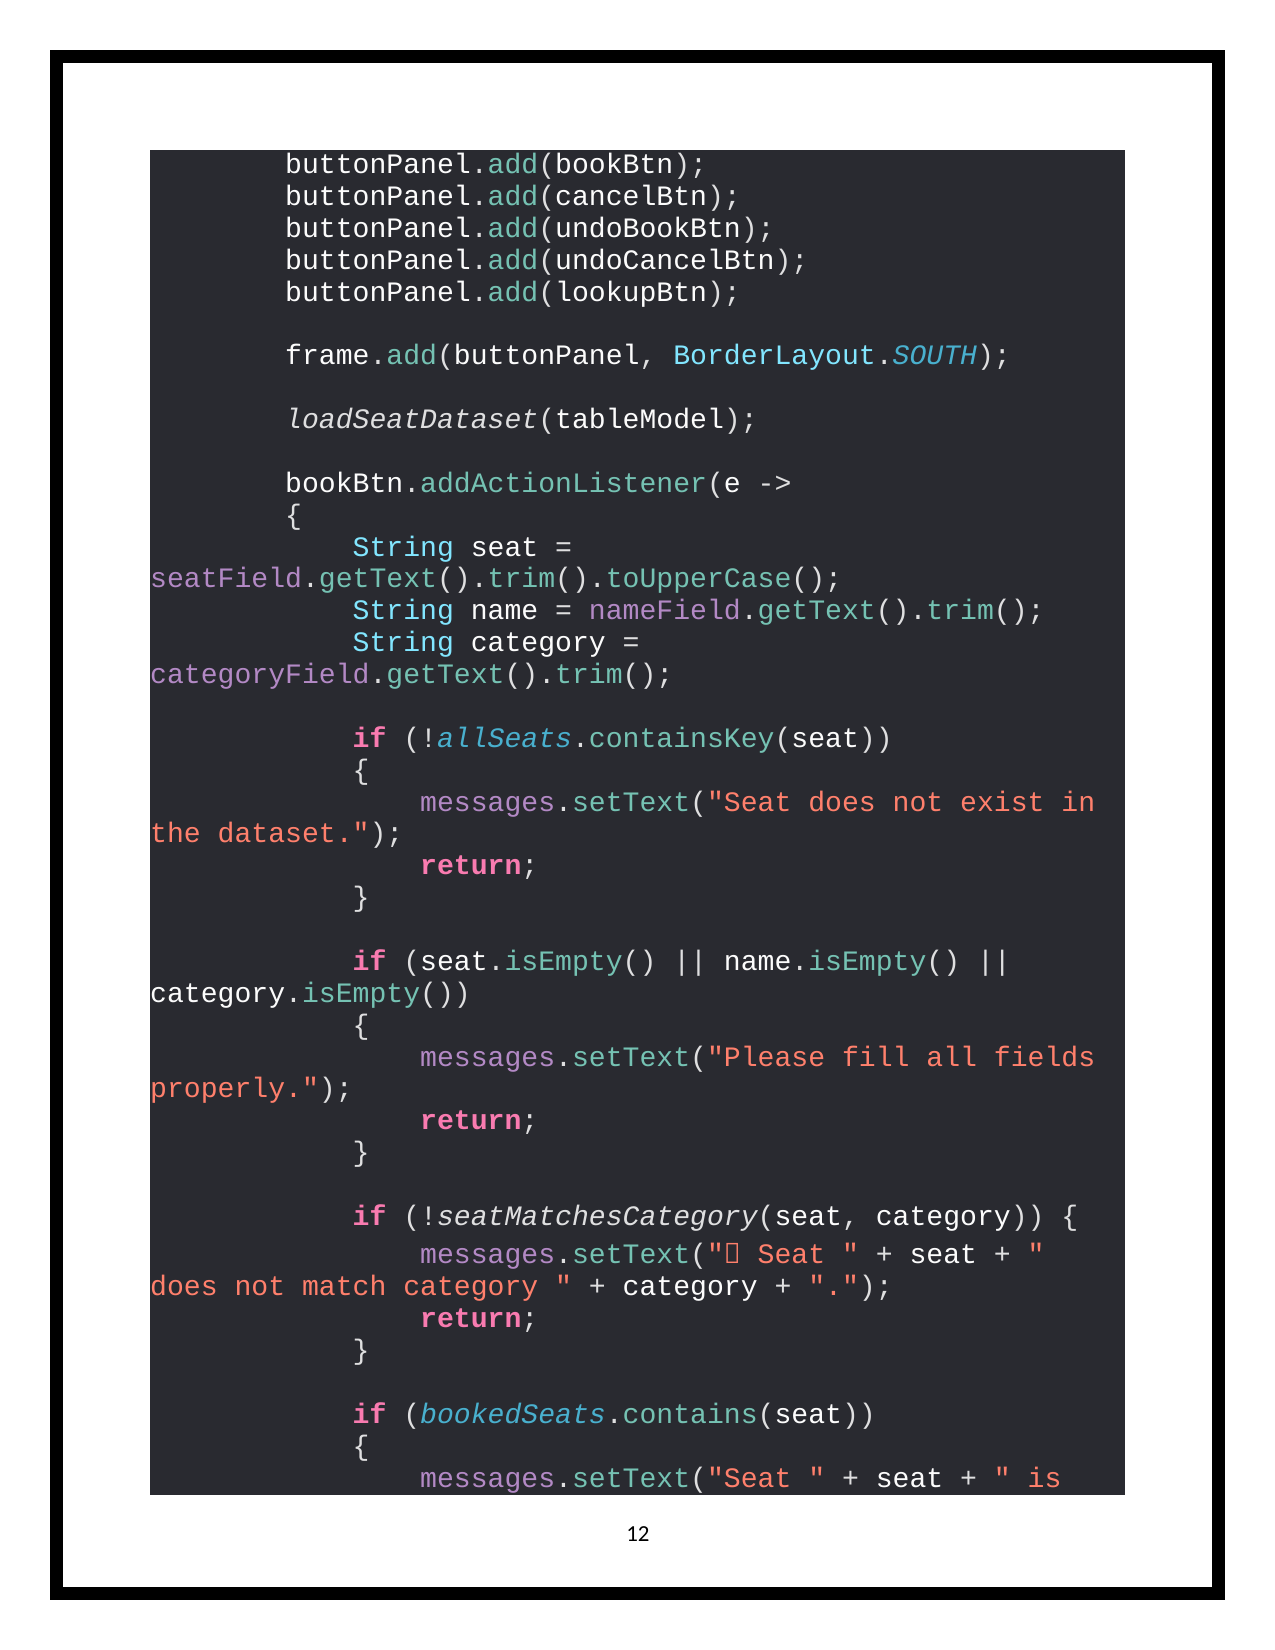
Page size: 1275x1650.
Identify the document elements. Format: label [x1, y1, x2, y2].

text [150, 150, 1125, 1495]
